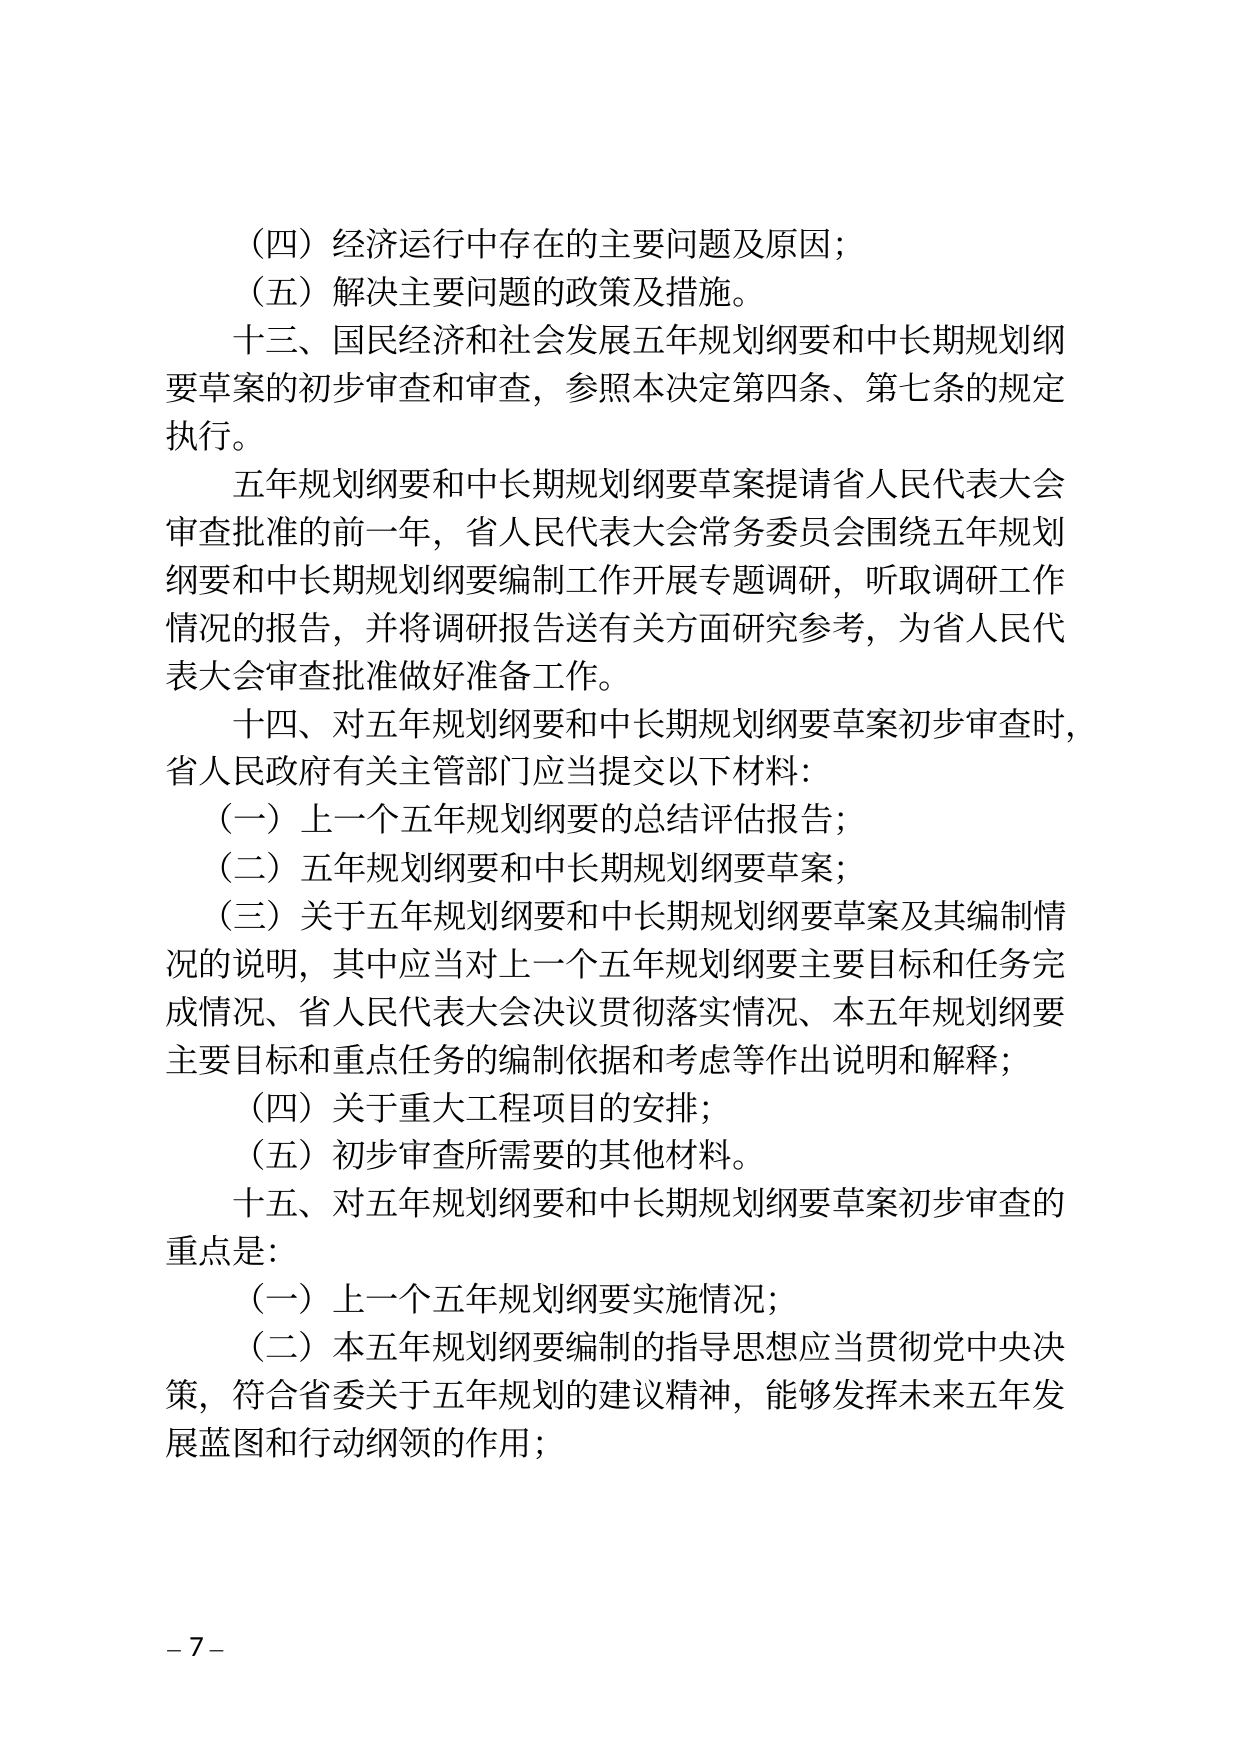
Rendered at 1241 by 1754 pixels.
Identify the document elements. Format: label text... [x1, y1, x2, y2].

text （五）解决主要问题的政策及措施。 [165, 266, 1087, 314]
text （四）关于重大工程项目的安排； [165, 1082, 1087, 1129]
text 十三、国民经济和社会发展五年规划纲要和中长期规划纲要草案的初步审查和审查，参照本决定第四条、第七条的规定执行。 [165, 314, 1087, 458]
text （五）初步审查所需要的其他材料。 [165, 1129, 1087, 1177]
text 十五、对五年规划纲要和中长期规划纲要草案初步审查的重点是： [165, 1177, 1087, 1273]
text （二）本五年规划纲要编制的指导思想应当贯彻党中央决策，符合省委关于五年规划的建议精神，能够发挥未来五年发展蓝图和行动纲领的作用； [165, 1321, 1087, 1465]
text 十四、对五年规划纲要和中长期规划纲要草案初步审查时，省人民政府有关主管部门应当提交以下材料： （一）上一个五年规划纲要的总结评估报告； （二）五年规划纲要和中长期规划纲要草案； （三）关于五年规划纲要和中长期规划纲要草案及其编制情况的说明，其中应当对上一个五年规划纲要主要目标和任务完成情况、省人民代表大会决议贯彻落实情况、本五年规划纲要主要目标和重点任务的编制依据和考虑等作出说明和解释； [165, 698, 1087, 1082]
text （一）上一个五年规划纲要实施情况； [165, 1273, 1087, 1321]
text 五年规划纲要和中长期规划纲要草案提请省人民代表大会审查批准的前一年，省人民代表大会常务委员会围绕五年规划纲要和中长期规划纲要编制工作开展专题调研，听取调研工作情况的报告，并将调研报告送有关方面研究参考，为省人民代表大会审查批准做好准备工作。 [165, 458, 1087, 698]
text （四）经济运行中存在的主要问题及原因； [165, 218, 1087, 266]
